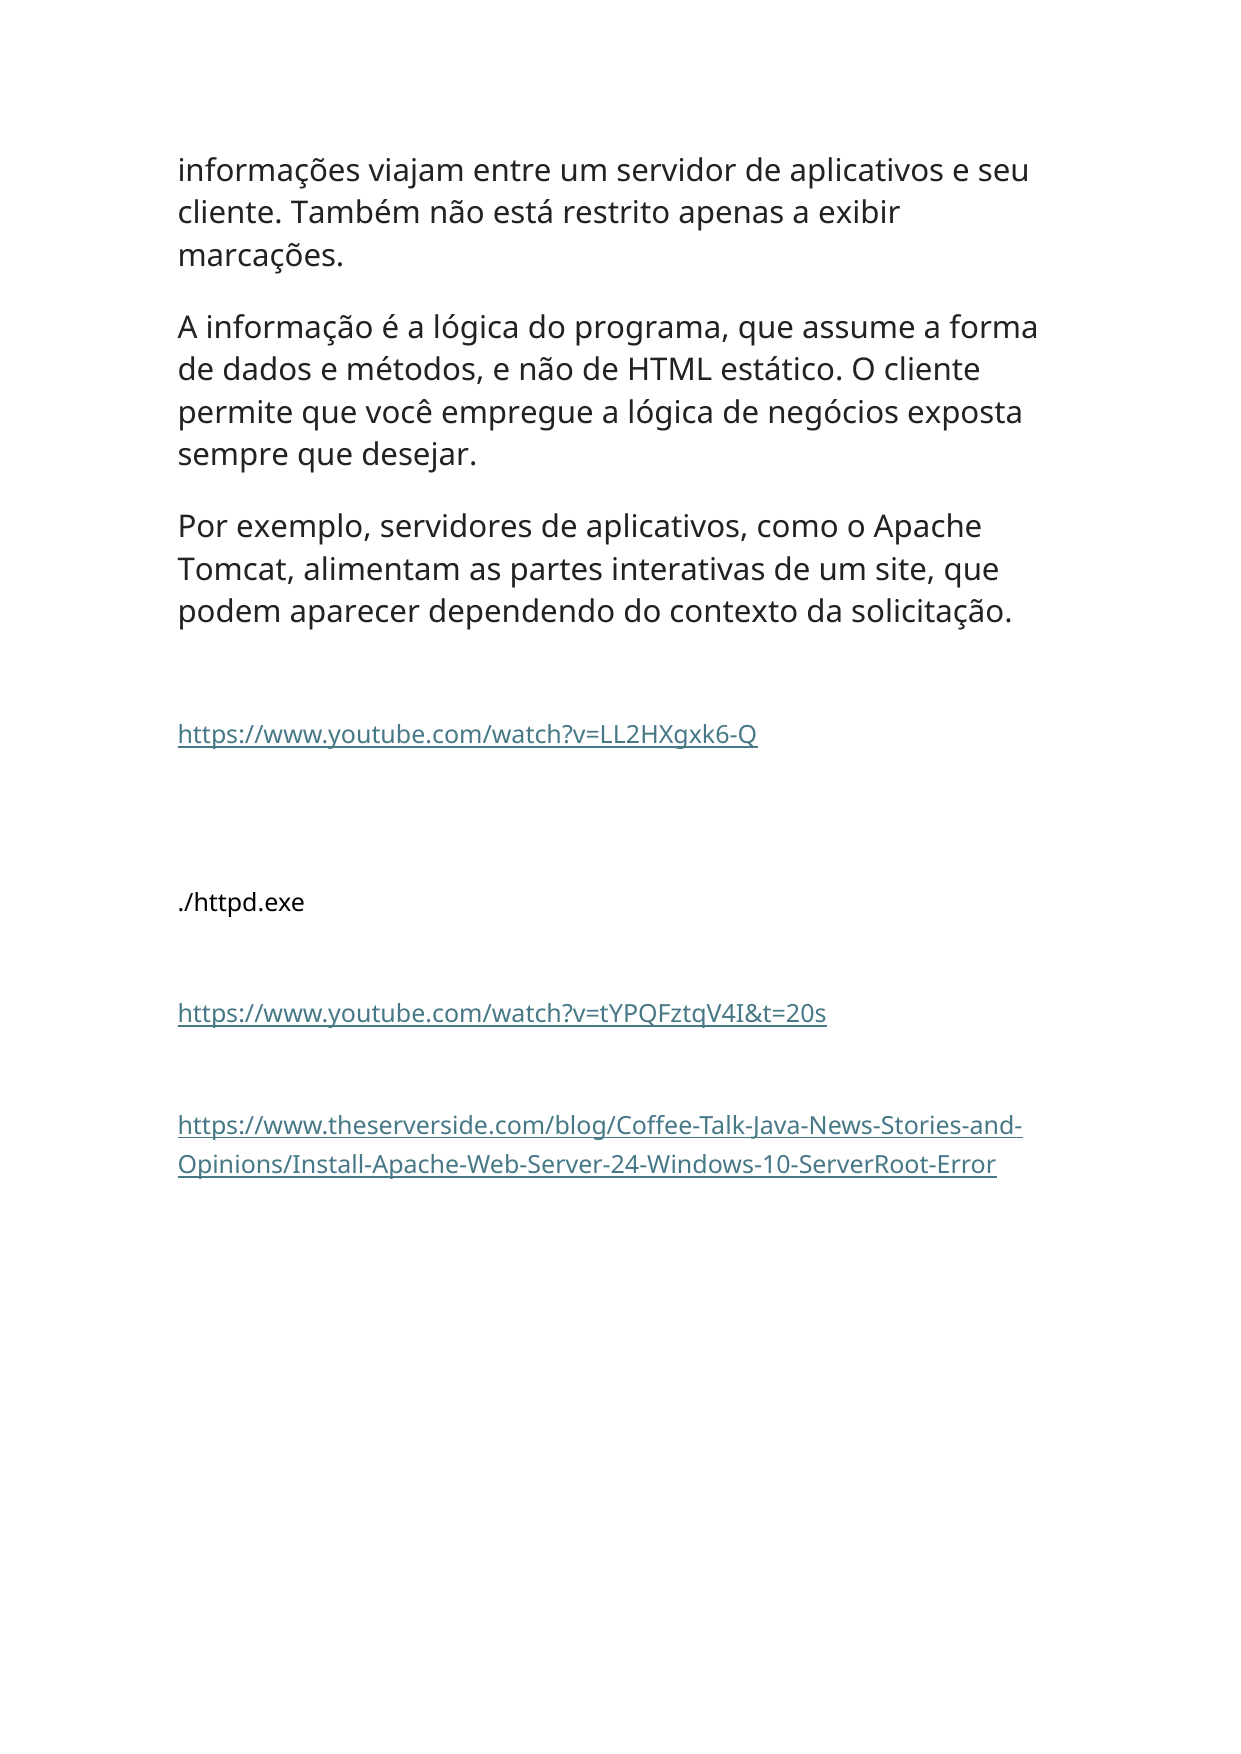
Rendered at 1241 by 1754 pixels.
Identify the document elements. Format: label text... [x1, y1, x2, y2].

text Por exemplo, servidores de aplicativos, como o Apache Tomcat, alimentam as partes interativas de um site, que podem aparecer dependendo do contexto da solicitação. [177, 504, 1063, 632]
text https://www.youtube.com/watch?v=LL2HXgxk6-Q [177, 717, 1063, 751]
text https://www.theserverside.com/blog/Coffee-Talk-Java-News-Stories-and-Opinions/Install-Apache-Web-Server-24-Windows-10-ServerRoot-Error [177, 1108, 1063, 1181]
text https://www.youtube.com/watch?v=tYPQFztqV4I&t=20s [177, 996, 1063, 1030]
text ./httpd.exe [177, 884, 1063, 918]
text A informação é a lógica do programa, que assume a forma de dados e métodos, e não de HTML estático. O cliente permite que você empregue a lógica de negócios exposta sempre que desejar. [177, 304, 1063, 475]
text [177, 148, 1063, 275]
